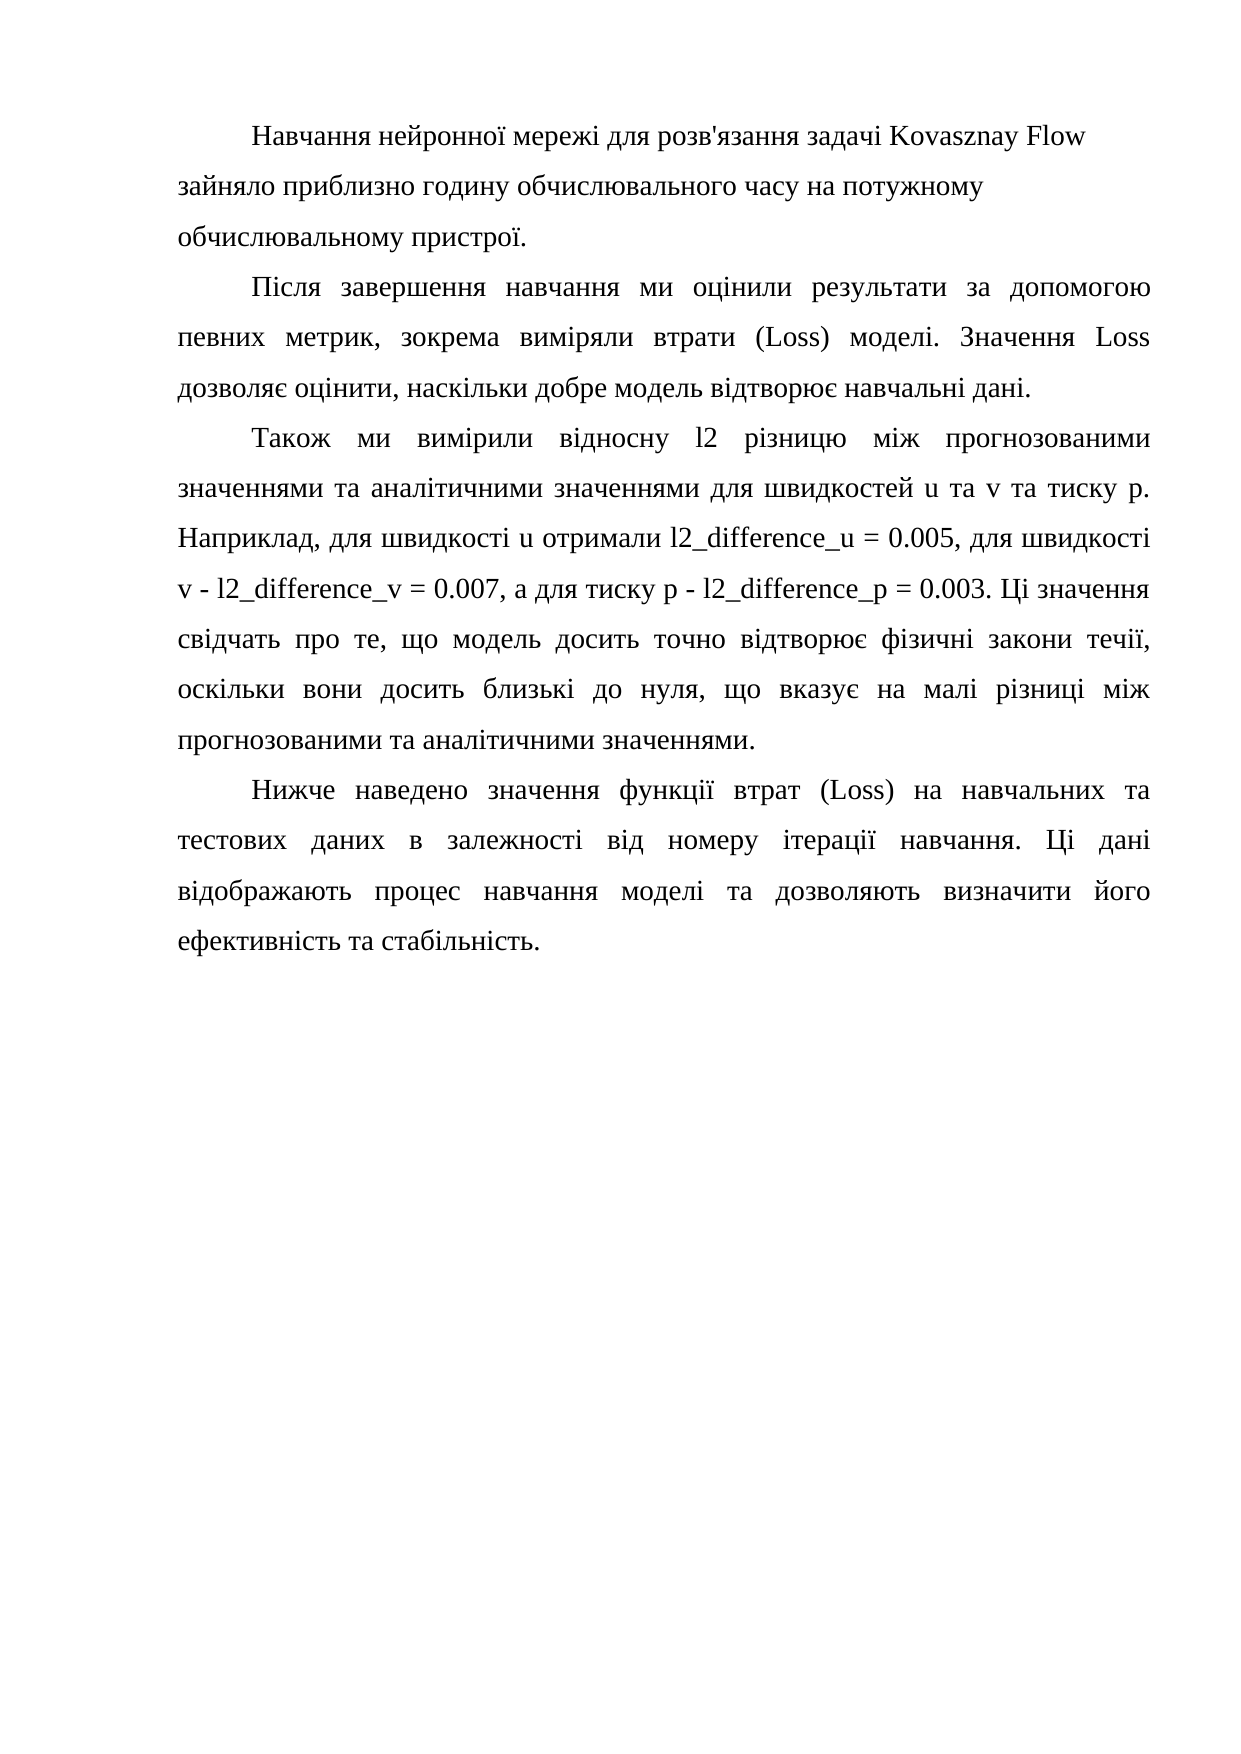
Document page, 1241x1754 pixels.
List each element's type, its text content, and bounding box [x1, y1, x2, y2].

text Також ми вимірили відносну l2 різницю між прогнозованими значеннями та аналітичними значеннями для швидкостей u та v та тиску p. Наприклад, для швидкості u отримали l2_difference_u = 0.005, для швидкості v - l2_difference_v = 0.007, а для тиску p - l2_difference_p = 0.003. Ці значення свідчать про те, що модель досить точно відтворює фізичні закони течії, оскільки вони досить близькі до нуля, що вказує на малі різниці між прогнозованими та аналітичними значеннями. [177, 420, 1152, 755]
text Нижче наведено значення функції втрат (Loss) на навчальних та тестових даних в залежності від номеру ітерації навчання. Ці дані відображають процес навчання моделі та дозволяють визначити його ефективність та стабільність. [177, 772, 1152, 957]
text Навчання нейронної мережі для розв'язання задачі Kovasznay Flow зайняло приблизно годину обчислювального часу на потужному обчислювальному пристрої. [177, 118, 1152, 252]
text Після завершення навчання ми оцінили результати за допомогою певних метрик, зокрема виміряли втрати (Loss) моделі. Значення Loss дозволяє оцінити, наскільки добре модель відтворює навчальні дані. [177, 269, 1152, 403]
